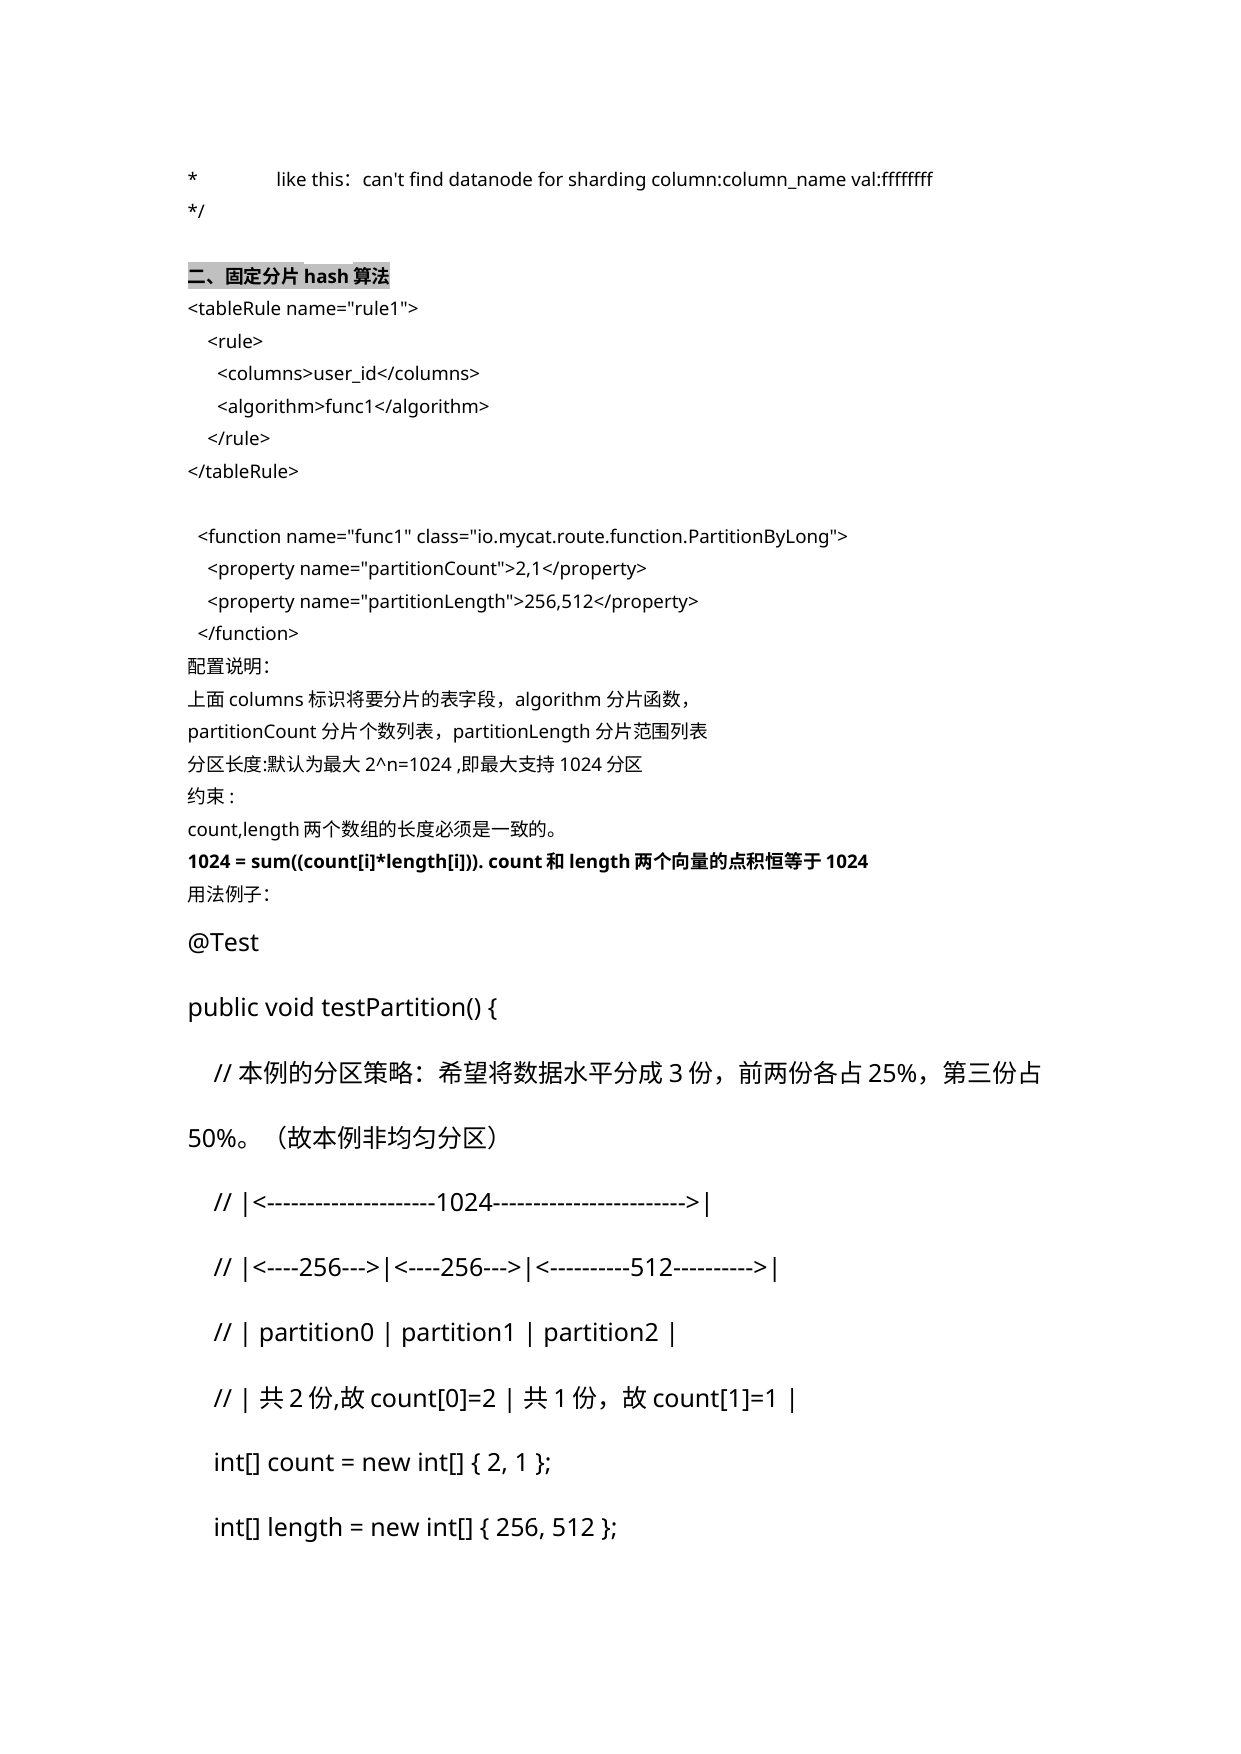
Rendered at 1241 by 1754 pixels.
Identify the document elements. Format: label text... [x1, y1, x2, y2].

text 约束 : [187, 779, 1053, 812]
text </rule> [187, 422, 1053, 454]
text <rule> [187, 324, 1053, 357]
text </tableRule> [187, 454, 1053, 487]
text 二、固定分片hash算法 [187, 259, 1053, 292]
text <property name="partitionCount">2,1</property> [187, 552, 1053, 584]
text count,length两个数组的长度必须是一致的。 1024 = sum((count[i]*length[i])). count和length两个向量的点积恒等于1024 [187, 812, 1053, 877]
text partitionCount 分片个数列表，partitionLength 分片范围列表 分区长度:默认为最大2^n=1024 ,即最大支持1024分区 [187, 714, 1053, 779]
text 配置说明： [187, 649, 1053, 682]
text <tableRule name="rule1"> [187, 292, 1053, 324]
text 上面columns 标识将要分片的表字段，algorithm 分片函数， [187, 682, 1053, 714]
text <columns>user_id</columns> [187, 357, 1053, 389]
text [187, 909, 1053, 1559]
text </function> [187, 617, 1053, 649]
text <function name="func1" class="io.mycat.route.function.PartitionByLong"> [187, 519, 1053, 552]
text <property name="partitionLength">256,512</property> [187, 584, 1053, 617]
text <algorithm>func1</algorithm> [187, 389, 1053, 422]
text 用法例子： [187, 877, 1053, 909]
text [187, 162, 1053, 227]
